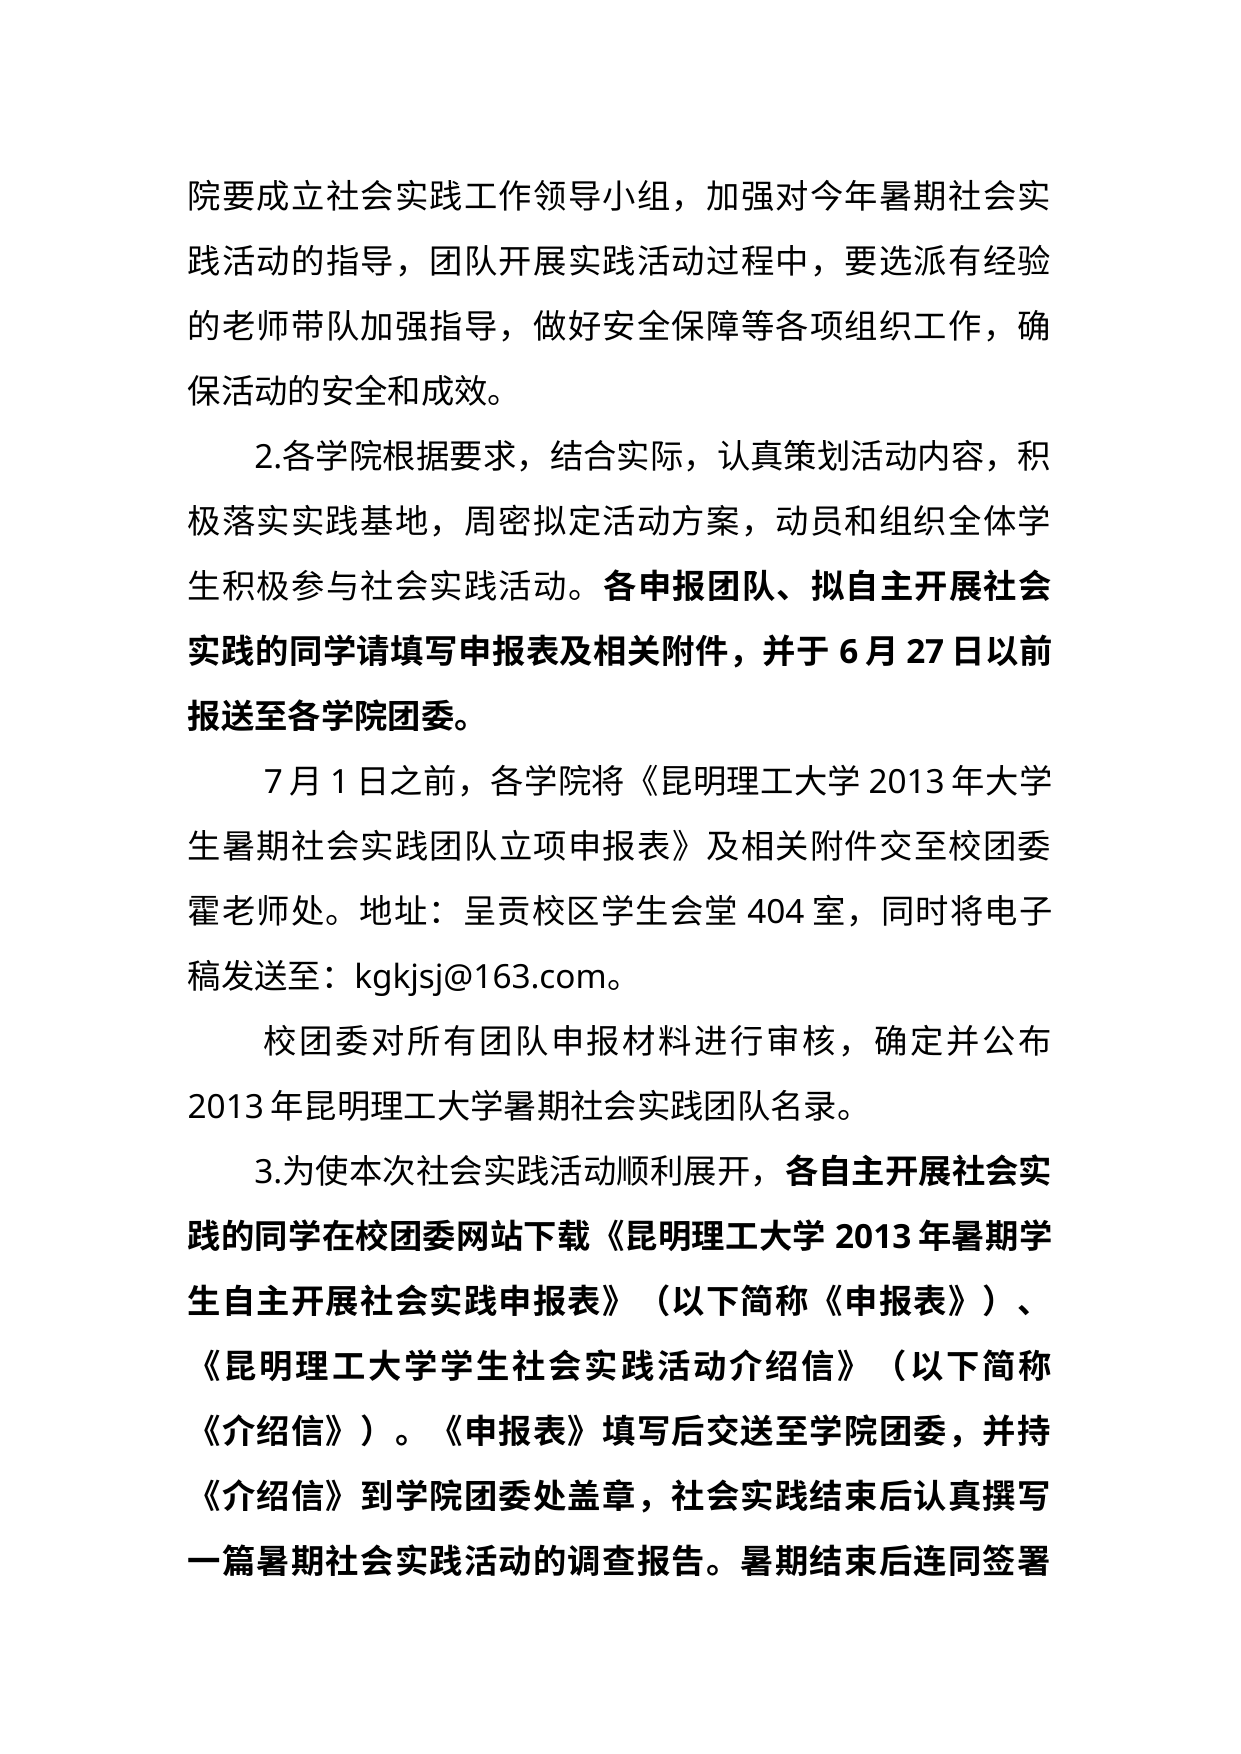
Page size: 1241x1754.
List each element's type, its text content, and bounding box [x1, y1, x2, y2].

text 校团委对所有团队申报材料进行审核，确定并公布2013年昆明理工大学暑期社会实践团队名录。 [187, 1007, 1053, 1137]
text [187, 1137, 1053, 1592]
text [187, 162, 1053, 422]
text 2.各学院根据要求，结合实际，认真策划活动内容，积极落实实践基地，周密拟定活动方案，动员和组织全体学生积极参与社会实践活动。各申报团队、拟自主开展社会实践的同学请填写申报表及相关附件，并于6月27日以前报送至各学院团委。 [187, 422, 1053, 747]
text 之前，各学院将《昆明理工大学2013年大学生暑期社会实践团队立项申报表》及相关附件交至校团委霍老师处。地址：呈贡校区学生会堂404室，同时将电子稿发送至：kgkjsj@163.com。 [187, 747, 1053, 1007]
